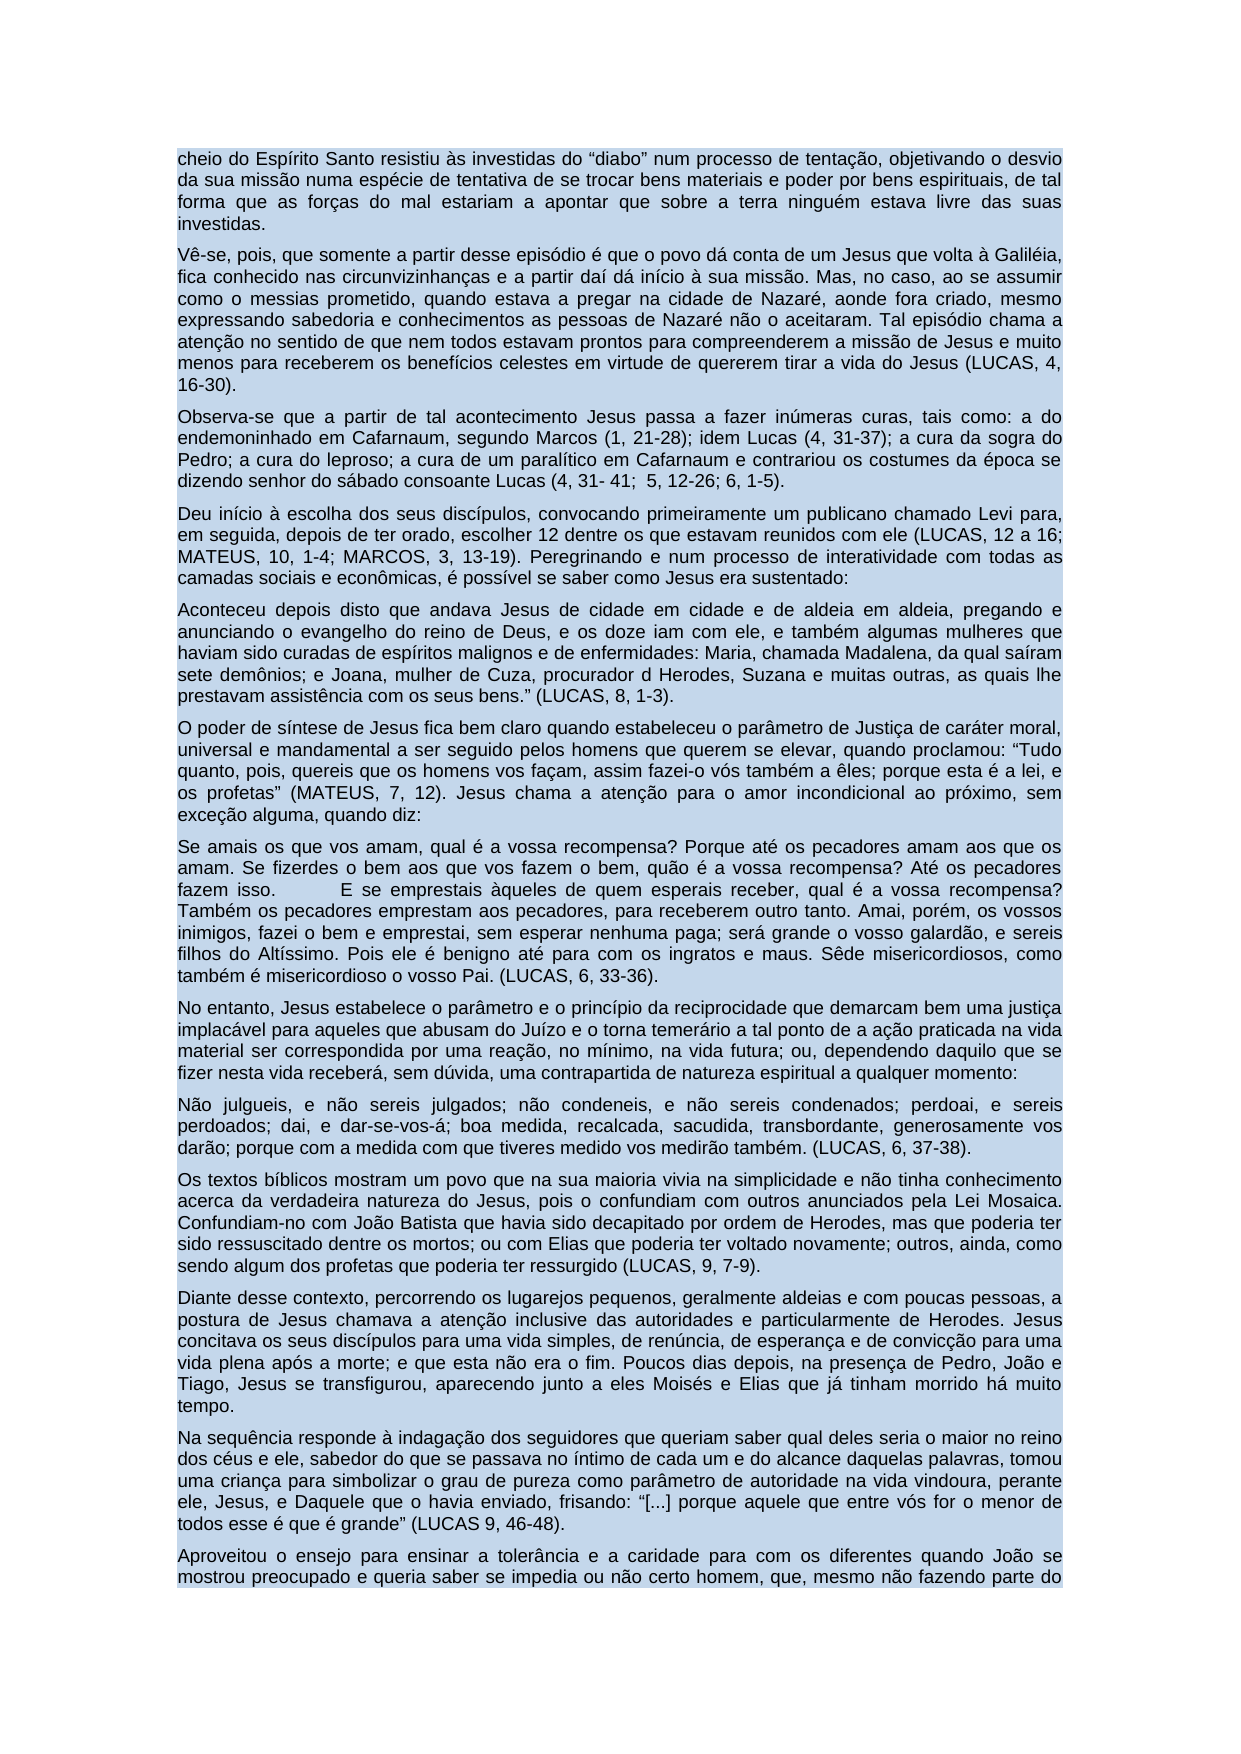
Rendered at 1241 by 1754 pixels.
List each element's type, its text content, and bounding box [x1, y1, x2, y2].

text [177, 1545, 1063, 1588]
text Os textos bíblicos mostram um povo que na sua maioria vivia na simplicidade e não tinha conhecimento acerca da verdadeira natureza do Jesus, pois o confundiam com outros anunciados pela Lei Mosaica. Confundiam-no com João Batista que havia sido decapitado por ordem de Herodes, mas que poderia ter sido ressuscitado dentre os mortos; ou com Elias que poderia ter voltado novamente; outros, ainda, como sendo algum dos profetas que poderia ter ressurgido (LUCAS, 9, 7-9). [177, 1168, 1063, 1276]
text No entanto, Jesus estabelece o parâmetro e o princípio da reciprocidade que demarcam bem uma justiça implacável para aqueles que abusam do Juízo e o torna temerário a tal ponto de a ação praticada na vida material ser correspondida por uma reação, no mínimo, na vida futura; ou, dependendo daquilo que se fizer nesta vida receberá, sem dúvida, uma contrapartida de natureza espiritual a qualquer momento: [177, 997, 1063, 1083]
text Vê-se, pois, que somente a partir desse episódio é que o povo dá conta de um Jesus que volta à Galiléia, fica conhecido nas circunvizinhanças e a partir daí dá início à sua missão. Mas, no caso, ao se assumir como o messias prometido, quando estava a pregar na cidade de Nazaré, aonde fora criado, mesmo expressando sabedoria e conhecimentos as pessoas de Nazaré não o aceitaram. Tal episódio chama a atenção no sentido de que nem todos estavam prontos para compreenderem a missão de Jesus e muito menos para receberem os benefícios celestes em virtude de quererem tirar a vida do Jesus (LUCAS, 4, 16-30). [177, 244, 1063, 395]
text Aconteceu depois disto que andava Jesus de cidade em cidade e de aldeia em aldeia, pregando e anunciando o evangelho do reino de Deus, e os doze iam com ele, e também algumas mulheres que haviam sido curadas de espíritos malignos e de enfermidades: Maria, chamada Madalena, da qual saíram sete demônios; e Joana, mulher de Cuza, procurador d Herodes, Suzana e muitas outras, as quais lhe prestavam assistência com os seus bens.” (LUCAS, 8, 1-3). [177, 599, 1063, 707]
text Se amais os que vos amam, qual é a vossa recompensa? Porque até os pecadores amam aos que os amam. Se fizerdes o bem aos que vos fazem o bem, quão é a vossa recompensa? Até os pecadores fazem isso. E se emprestais àqueles de quem esperais receber, qual é a vossa recompensa? Também os pecadores emprestam aos pecadores, para receberem outro tanto. Amai, porém, os vossos inimigos, fazei o bem e emprestai, sem esperar nenhuma paga; será grande o vosso galardão, e sereis filhos do Altíssimo. Pois ele é benigno até para com os ingratos e maus. Sêde misericordiosos, como também é misericordioso o vosso Pai. (LUCAS, 6, 33-36). [177, 835, 1063, 986]
text Diante desse contexto, percorrendo os lugarejos pequenos, geralmente aldeias e com poucas pessoas, a postura de Jesus chamava a atenção inclusive das autoridades e particularmente de Herodes. Jesus concitava os seus discípulos para uma vida simples, de renúncia, de esperança e de convicção para uma vida plena após a morte; e que esta não era o fim. Poucos dias depois, na presença de Pedro, João e Tiago, Jesus se transfigurou, aparecendo junto a eles Moisés e Elias que já tinham morrido há muito tempo. [177, 1287, 1063, 1416]
text Na sequência responde à indagação dos seguidores que queriam saber qual deles seria o maior no reino dos céus e ele, sabedor do que se passava no íntimo de cada um e do alcance daquelas palavras, tomou uma criança para simbolizar o grau de pureza como parâmetro de autoridade na vida vindoura, perante ele, Jesus, e Daquele que o havia enviado, frisando: “[...] porque aquele que entre vós for o menor de todos esse é que é grande” (LUCAS 9, 46-48). [177, 1427, 1063, 1534]
text Observa-se que a partir de tal acontecimento Jesus passa a fazer inúmeras curas, tais como: a do endemoninhado em Cafarnaum, segundo Marcos (1, 21-28); idem Lucas (4, 31-37); a cura da sogra do Pedro; a cura do leproso; a cura de um paralítico em Cafarnaum e contrariou os costumes da época se dizendo senhor do sábado consoante Lucas (4, 31- 41; 5, 12-26; 6, 1-5). [177, 406, 1063, 492]
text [177, 148, 1063, 234]
text Deu início à escolha dos seus discípulos, convocando primeiramente um publicano chamado Levi para, em seguida, depois de ter orado, escolher 12 dentre os que estavam reunidos com ele (LUCAS, 12 a 16; MATEUS, 10, 1-4; MARCOS, 3, 13-19). Peregrinando e num processo de interatividade com todas as camadas sociais e econômicas, é possível se saber como Jesus era sustentado: [177, 502, 1063, 588]
text O poder de síntese de Jesus fica bem claro quando estabeleceu o parâmetro de Justiça de caráter moral, universal e mandamental a ser seguido pelos homens que querem se elevar, quando proclamou: “Tudo quanto, pois, quereis que os homens vos façam, assim fazei-o vós também a êles; porque esta é a lei, e os profetas” (MATEUS, 7, 12). Jesus chama a atenção para o amor incondicional ao próximo, sem exceção alguma, quando diz: [177, 717, 1063, 825]
text Não julgueis, e não sereis julgados; não condeneis, e não sereis condenados; perdoai, e sereis perdoados; dai, e dar-se-vos-á; boa medida, recalcada, sacudida, transbordante, generosamente vos darão; porque com a medida com que tiveres medido vos medirão também. (LUCAS, 6, 37-38). [177, 1093, 1063, 1158]
